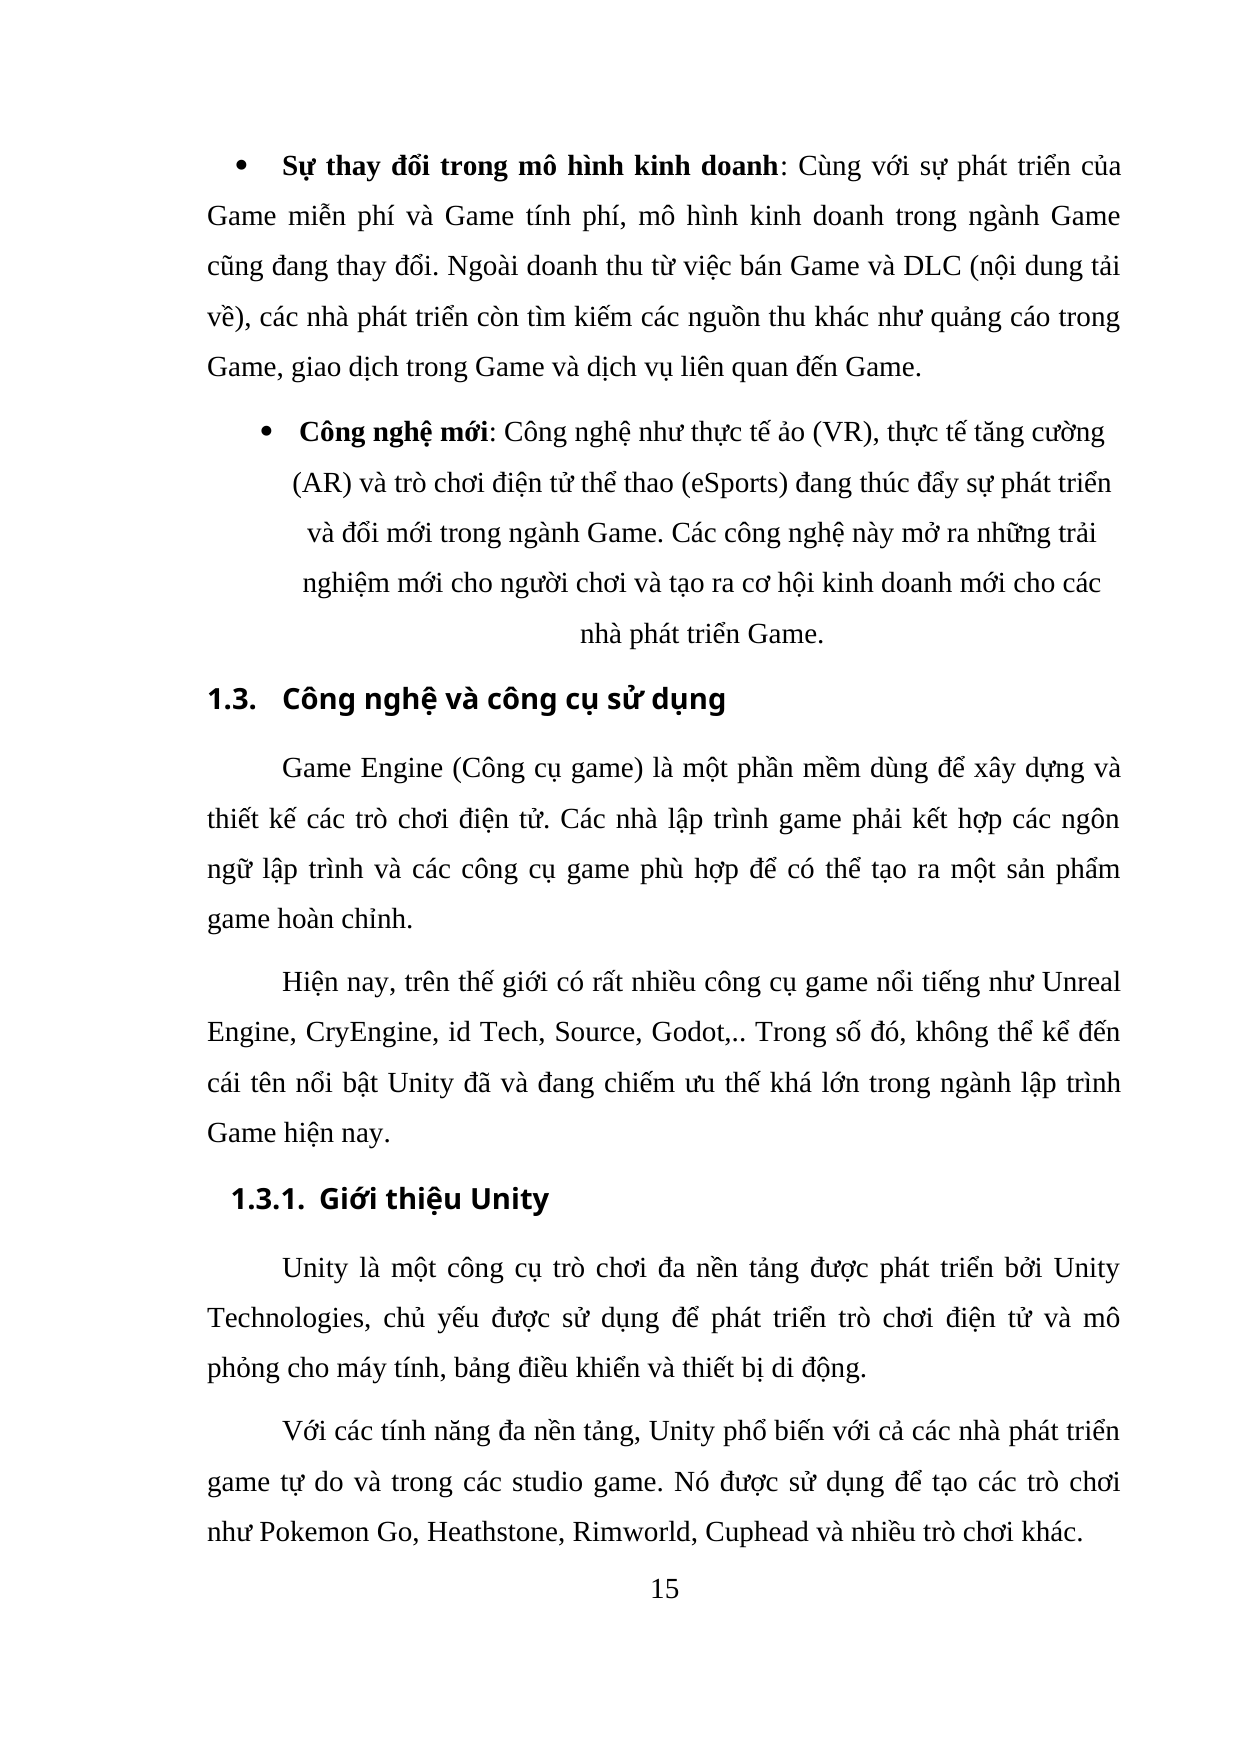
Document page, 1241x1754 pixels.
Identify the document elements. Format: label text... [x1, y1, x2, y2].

text Công nghệ và công cụ sử dụng [207, 678, 1122, 718]
text Hiện nay, trên thế giới có rất nhiều công cụ game nổi tiếng như Unreal Engine, CryEngine, id Tech, Source, Godot,.. Trong số đó, không thể kể đến cái tên nổi bật Unity đã và đang chiếm ưu thế khá lớn trong ngành lập trình Game hiện nay. [207, 964, 1122, 1149]
text Với các tính năng đa nền tảng, Unity phổ biến với cả các nhà phát triển game tự do và trong các studio game. Nó được sử dụng để tạo các trò chơi như Pokemon Go, Heathstone, Rimworld, Cuphead và nhiều trò chơi khác. [207, 1413, 1122, 1548]
text Sự thay đổi trong mô hình kinh doanh: Cùng với sự phát triển của Game miễn phí và Game tính phí, mô hình kinh doanh trong ngành Game cũng đang thay đổi. Ngoài doanh thu từ việc bán Game và DLC (nội dung tải về), các nhà phát triển còn tìm kiếm các nguồn thu khác như quảng cáo trong Game, giao dịch trong Game và dịch vụ liên quan đến Game. [207, 148, 1122, 383]
text Giới thiệu Unity [224, 1178, 1122, 1218]
text Unity là một công cụ trò chơi đa nền tảng được phát triển bởi Unity Technologies, chủ yếu được sử dụng để phát triển trò chơi điện tử và mô phỏng cho máy tính, bảng điều khiển và thiết bị di động. [207, 1250, 1122, 1384]
list Công nghệ mới: Công nghệ như thực tế ảo (VR), thực tế tăng cường (AR) và trò chơi điện tử thể thao (eSports) đang thúc đẩy sự phát triển và đổi mới trong ngành Game. Các công nghệ này mở ra những trải nghiệm mới cho người chơi và tạo ra cơ hội kinh doanh mới cho các nhà phát triển Game. [244, 414, 1122, 649]
text Game Engine (Công cụ game) là một phần mềm dùng để xây dựng và thiết kế các trò chơi điện tử. Các nhà lập trình game phải kết hợp các ngôn ngữ lập trình và các công cụ game phù hợp để có thể tạo ra một sản phẩm game hoàn chỉnh. [207, 751, 1122, 935]
